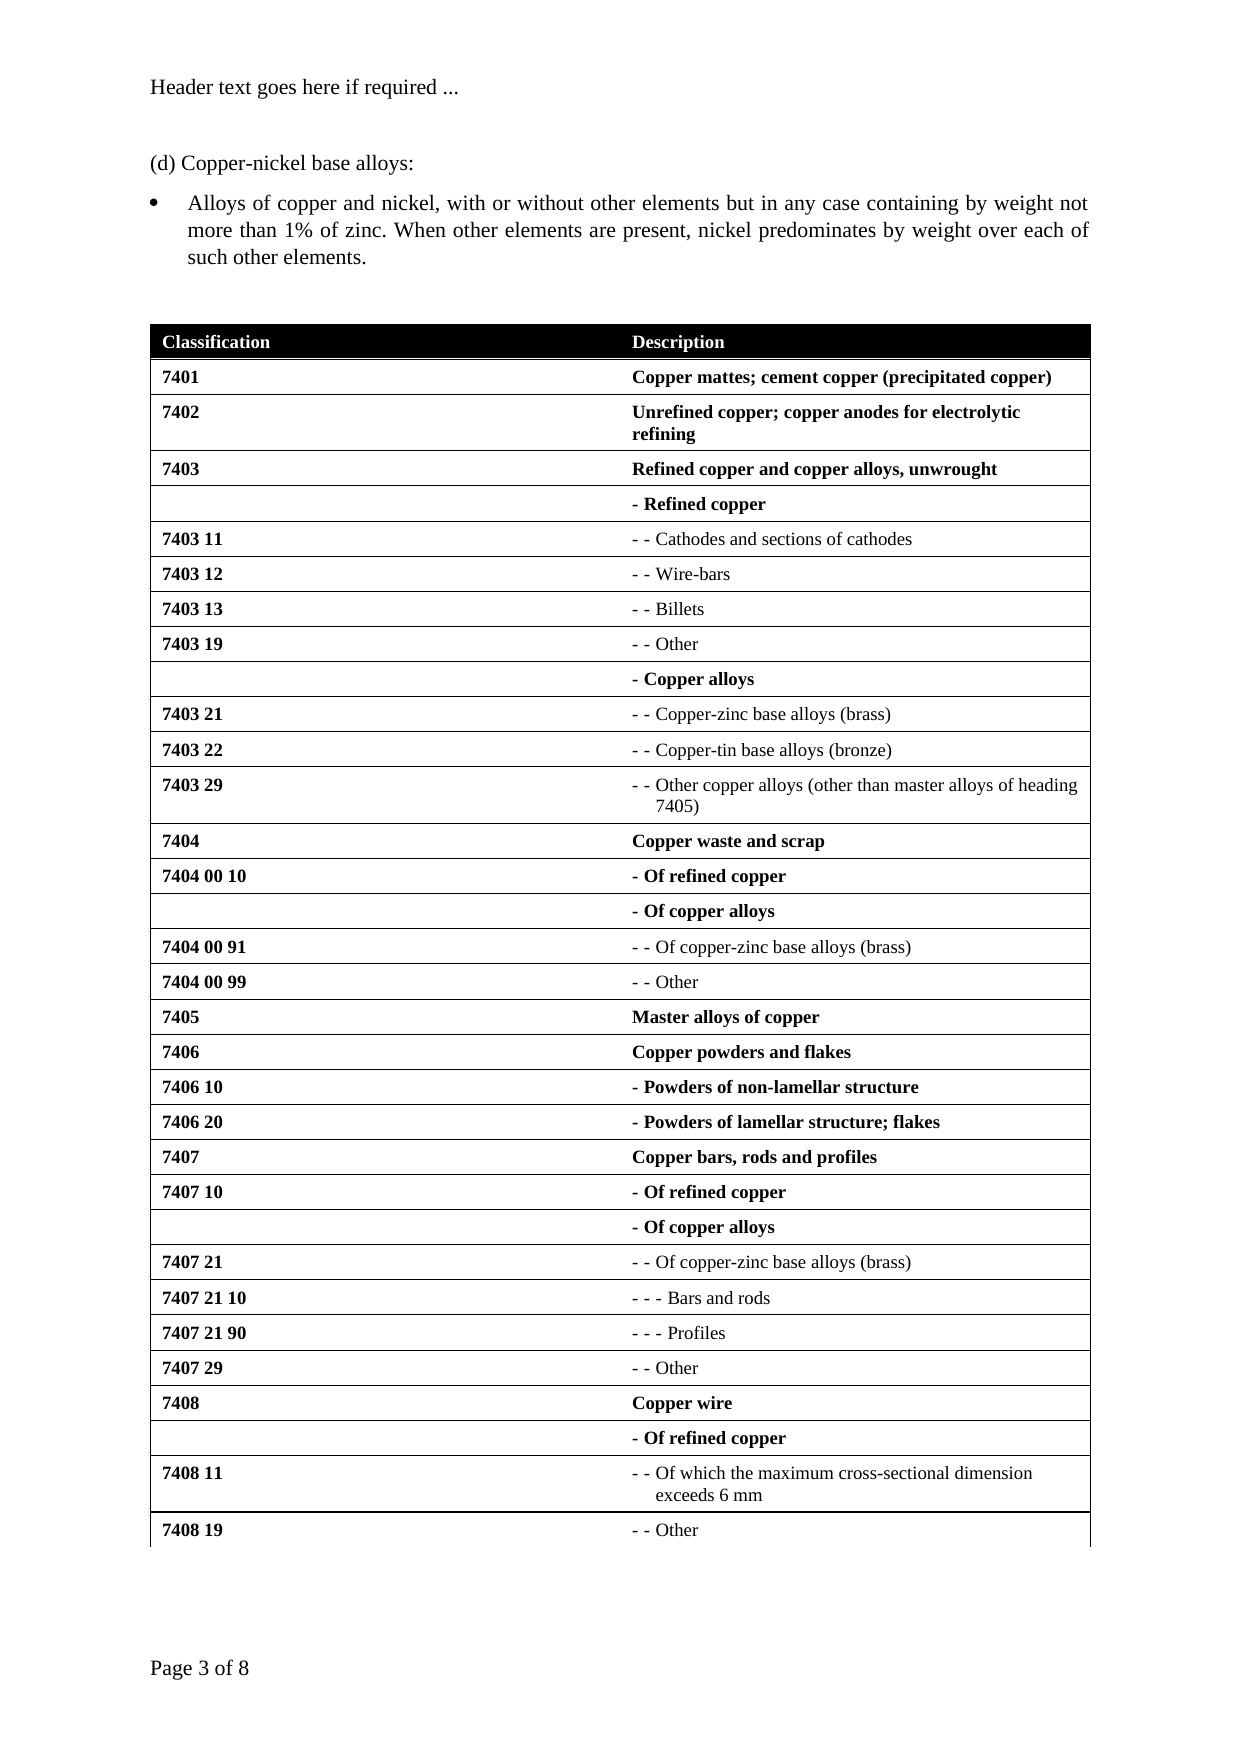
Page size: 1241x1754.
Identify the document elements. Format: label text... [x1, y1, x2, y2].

table_cell - Copper alloys [621, 662, 1090, 696]
table_cell Master alloys of copper [621, 1000, 1090, 1033]
table_cell - Powders of lamellar structure; flakes [621, 1105, 1090, 1139]
table_cell 7403 21 [151, 697, 621, 731]
table_cell - Of copper alloys [621, 1210, 1090, 1244]
table_cell - - Other [621, 1513, 1090, 1547]
table_cell 7407 21 10 [151, 1280, 621, 1314]
table_cell 7407 21 90 [151, 1315, 621, 1349]
table_cell Copper waste and scrap [621, 824, 1090, 858]
table_cell 7404 00 91 [151, 929, 621, 963]
table_cell 7408 11 [151, 1456, 621, 1511]
table_cell 7406 [151, 1035, 621, 1069]
table_header Description [621, 325, 1090, 358]
table_cell - - Other [621, 1351, 1090, 1384]
table_cell 7406 20 [151, 1105, 621, 1139]
table_cell - - Other [621, 627, 1090, 661]
table_cell - - Of copper-zinc base alloys (brass) [621, 1245, 1090, 1279]
table_cell Copper powders and flakes [621, 1035, 1090, 1069]
table_cell [151, 1421, 621, 1455]
table_cell 7407 10 [151, 1175, 621, 1209]
table_cell 7403 [151, 451, 621, 485]
table_cell - - - Profiles [621, 1315, 1090, 1349]
table_cell Unrefined copper; copper anodes for electrolytic refining [621, 395, 1090, 450]
table_cell - - Cathodes and sections of cathodes [621, 522, 1090, 556]
table_cell 7403 11 [151, 522, 621, 556]
table_cell [151, 662, 621, 696]
list Alloys of copper and nickel, with or without other elements but in any case containing by weight not more than 1% of zinc. When other elements are present, nickel predominates by weight over each of such other elements. [150, 190, 1090, 269]
table_cell - Of refined copper [621, 1175, 1090, 1209]
table_cell [151, 1210, 621, 1244]
table_cell - Of refined copper [621, 859, 1090, 893]
table_cell 7405 [151, 1000, 621, 1033]
table_cell - - Other copper alloys (other than master alloys of heading 7405) [621, 767, 1090, 823]
table_cell 7408 [151, 1386, 621, 1420]
table_cell - Of copper alloys [621, 894, 1090, 928]
table_cell 7404 [151, 824, 621, 858]
table_cell - - Wire-bars [621, 557, 1090, 591]
text (d) Copper-nickel base alloys: [150, 150, 1090, 175]
table_cell 7403 22 [151, 732, 621, 766]
table_cell 7402 [151, 395, 621, 450]
table_cell 7407 [151, 1140, 621, 1174]
table_cell [151, 894, 621, 928]
table_cell 7408 19 [151, 1513, 621, 1547]
table_cell 7403 29 [151, 767, 621, 823]
table_cell - Of refined copper [621, 1421, 1090, 1455]
table_cell 7401 [151, 360, 621, 394]
table_cell [151, 486, 621, 521]
table_cell 7403 19 [151, 627, 621, 661]
table_cell 7403 13 [151, 592, 621, 626]
table_cell - - Copper-tin base alloys (bronze) [621, 732, 1090, 766]
table_cell 7406 10 [151, 1070, 621, 1104]
table_cell Refined copper and copper alloys, unwrought [621, 451, 1090, 485]
table_header Classification [151, 325, 621, 358]
table_cell 7404 00 10 [151, 859, 621, 893]
table_cell 7404 00 99 [151, 964, 621, 998]
table_cell - - Of copper-zinc base alloys (brass) [621, 929, 1090, 963]
table_cell 7403 12 [151, 557, 621, 591]
table_cell 7407 21 [151, 1245, 621, 1279]
table_cell - Refined copper [621, 486, 1090, 521]
table_cell - - Of which the maximum cross-sectional dimension exceeds 6 mm [621, 1456, 1090, 1511]
table_cell - - Copper-zinc base alloys (brass) [621, 697, 1090, 731]
table_cell 7407 29 [151, 1351, 621, 1384]
table_cell - - - Bars and rods [621, 1280, 1090, 1314]
table_cell - - Other [621, 964, 1090, 998]
table_cell Copper mattes; cement copper (precipitated copper) [621, 360, 1090, 394]
table_cell Copper wire [621, 1386, 1090, 1420]
table_cell - Powders of non-lamellar structure [621, 1070, 1090, 1104]
table_cell - - Billets [621, 592, 1090, 626]
table_cell Copper bars, rods and profiles [621, 1140, 1090, 1174]
